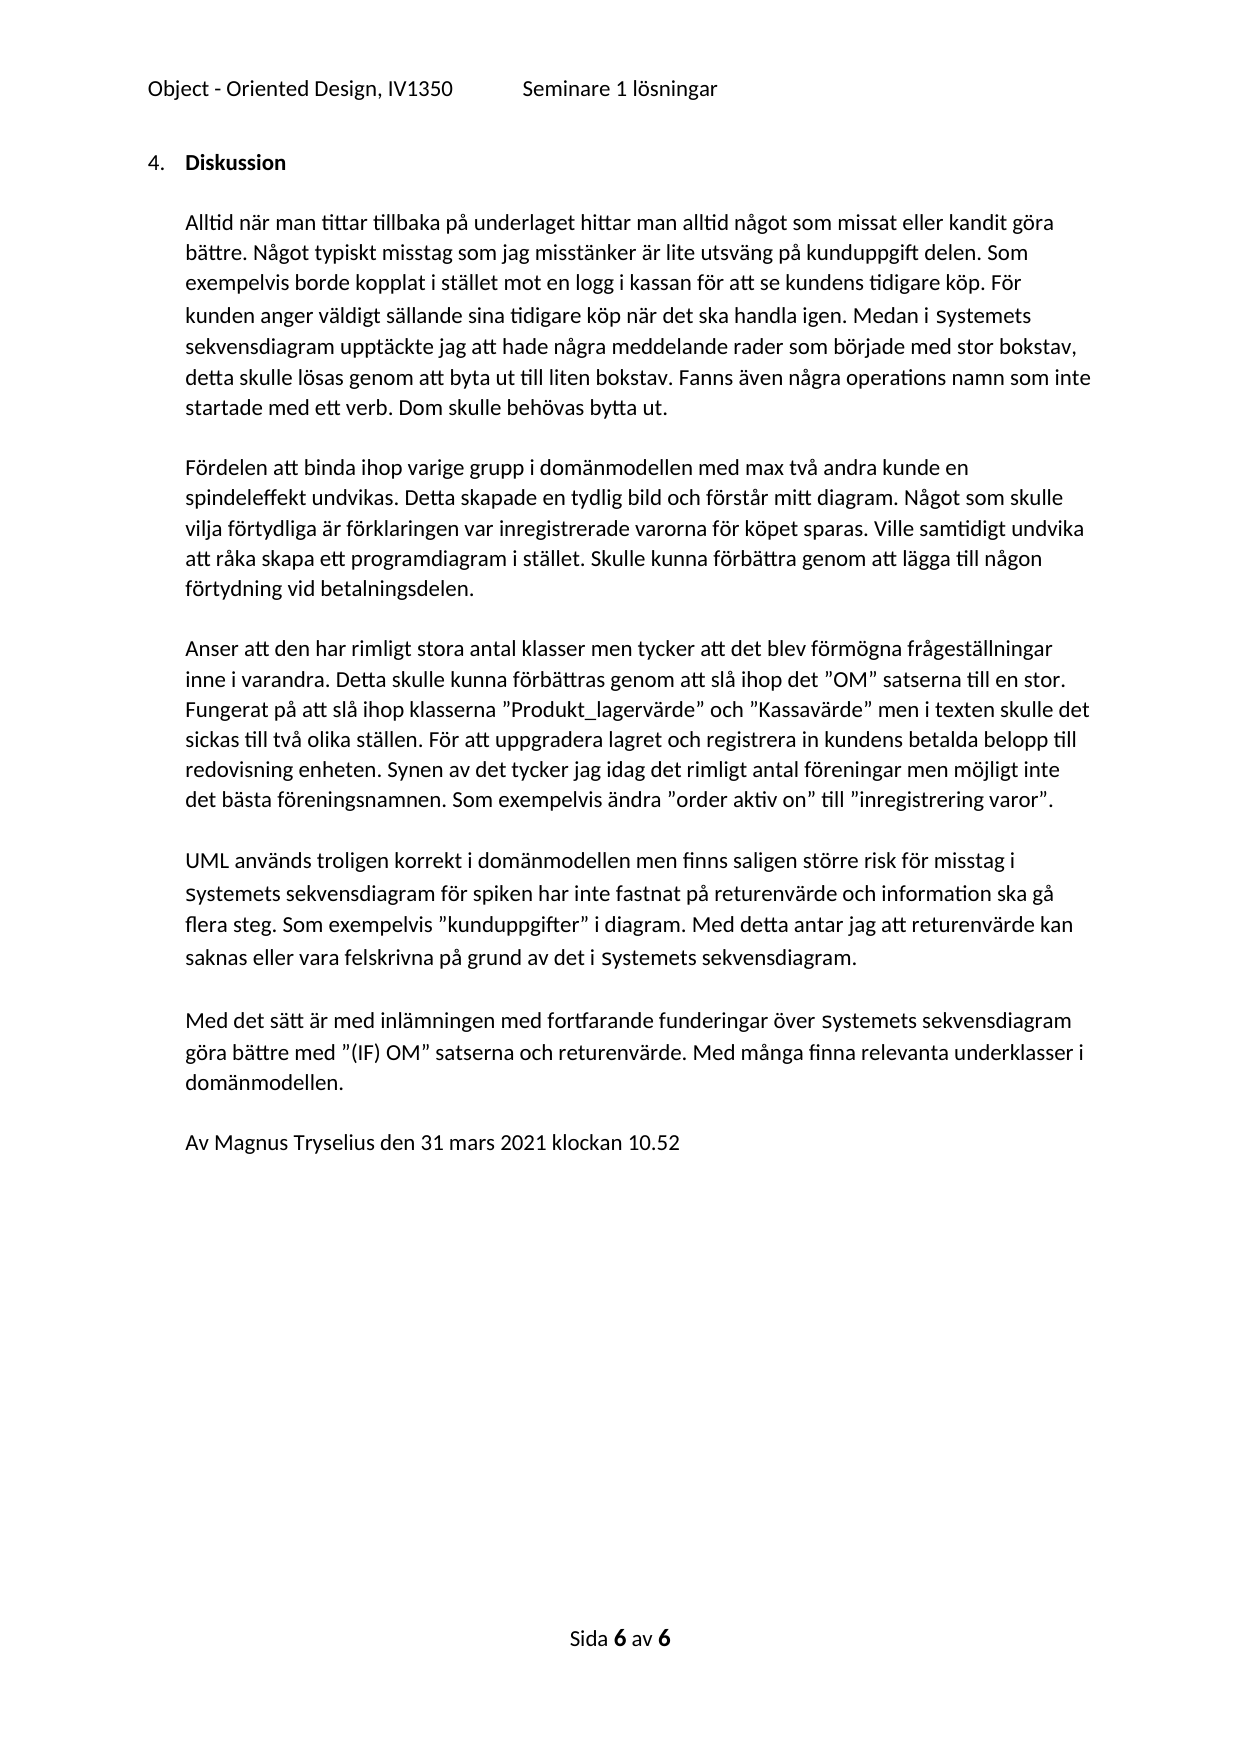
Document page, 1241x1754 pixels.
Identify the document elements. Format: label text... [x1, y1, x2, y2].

list Diskussion [148, 148, 1093, 176]
list UML används troligen korrekt i domänmodellen men finns saligen större risk för misstag i systemets sekvensdiagram för spiken har inte fastnat på returenvärde och information ska gå flera steg. Som exempelvis ”kunduppgifter” i diagram. Med detta antar jag att returenvärde kan saknas eller vara felskrivna på grund av det i systemets sekvensdiagram. [185, 846, 1093, 972]
list Av Magnus Tryselius den 31 mars 2021 klockan 10.52 [185, 1128, 1093, 1156]
list Med det sätt är med inlämningen med fortfarande funderingar över systemets sekvensdiagram göra bättre med ”(IF) OM” satserna och returenvärde. Med många finna relevanta underklasser i domänmodellen. [185, 1004, 1093, 1096]
list Anser att den har rimligt stora antal klasser men tycker att det blev förmögna frågeställningar inne i varandra. Detta skulle kunna förbättras genom att slå ihop det ”OM” satserna till en stor. Fungerat på att slå ihop klasserna ”Produkt_lagervärde” och ”Kassavärde” men i texten skulle det sickas till två olika ställen. För att uppgradera lagret och registrera in kundens betalda belopp till redovisning enheten. Synen av det tycker jag idag det rimligt antal föreningar men möjligt inte det bästa föreningsnamnen. Som exempelvis ändra ”order aktiv on” till ”inregistrering varor”. [185, 634, 1093, 813]
list Fördelen att binda ihop varige grupp i domänmodellen med max två andra kunde en spindeleffekt undvikas. Detta skapade en tydlig bild och förstår mitt diagram. Något som skulle vilja förtydliga är förklaringen var inregistrerade varorna för köpet sparas. Ville samtidigt undvika att råka skapa ett programdiagram i stället. Skulle kunna förbättra genom att lägga till någon förtydning vid betalningsdelen. [185, 453, 1093, 602]
list Alltid när man tittar tillbaka på underlaget hittar man alltid något som missat eller kandit göra bättre. Något typiskt misstag som jag misstänker är lite utsväng på kunduppgift delen. Som exempelvis borde kopplat i stället mot en logg i kassan för att se kundens tidigare köp. För kunden anger väldigt sällande sina tidigare köp när det ska handla igen. Medan i systemets sekvensdiagram upptäckte jag att hade några meddelande rader som började med stor bokstav, detta skulle lösas genom att byta ut till liten bokstav. Fanns även några operations namn som inte startade med ett verb. Dom skulle behövas bytta ut. [185, 208, 1093, 421]
